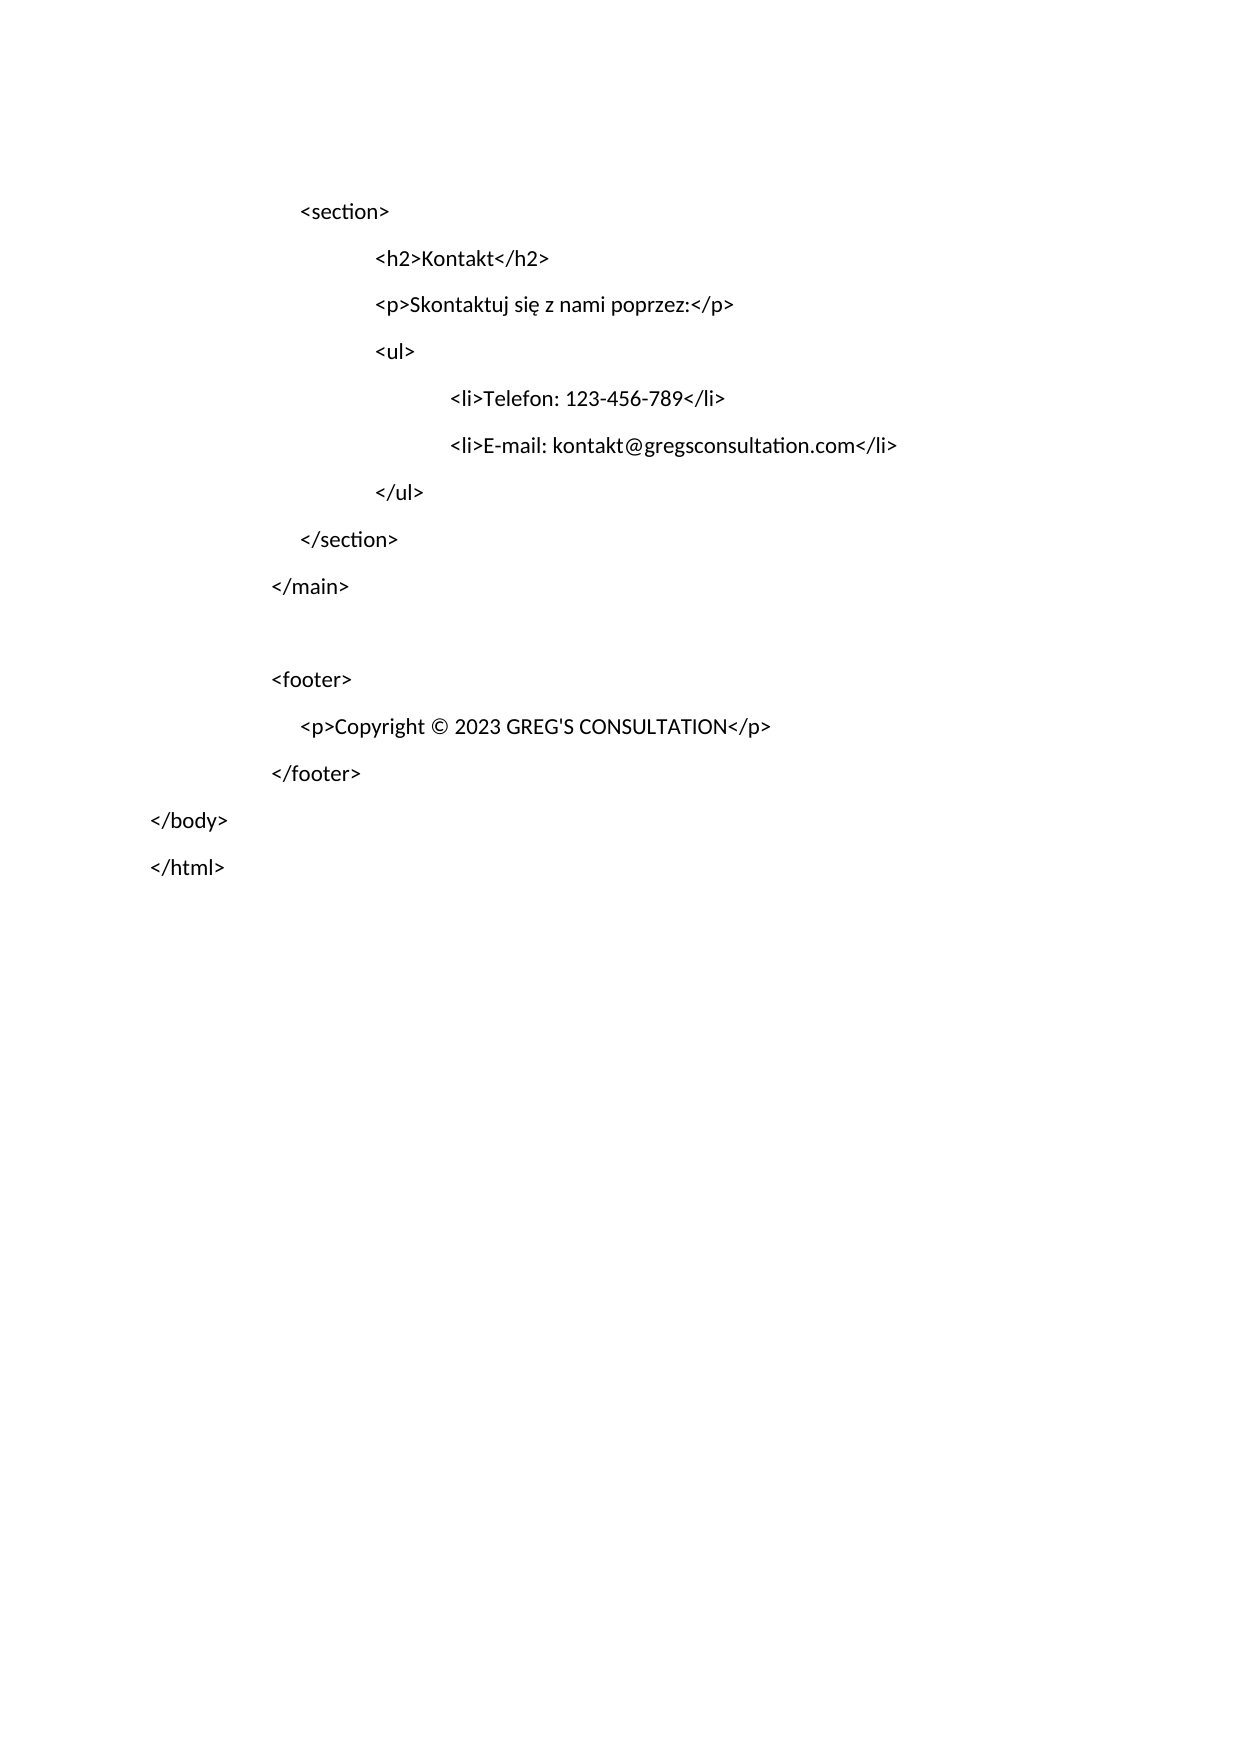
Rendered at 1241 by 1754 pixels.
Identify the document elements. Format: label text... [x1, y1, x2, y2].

text <p>Copyright © 2023 GREG'S CONSULTATION</p> [150, 712, 1090, 741]
text <ul> [150, 337, 1090, 366]
text </section> [150, 525, 1090, 553]
text </footer> [150, 759, 1090, 787]
text <p>Skontaktuj się z nami poprzez:</p> [150, 291, 1090, 319]
text <section> [150, 197, 1090, 225]
text <h2>Kontakt</h2> [150, 244, 1090, 272]
text <footer> [150, 666, 1090, 694]
text </body> [150, 806, 1090, 834]
text </main> [150, 572, 1090, 600]
text </ul> [150, 478, 1090, 506]
text <li>E-mail: kontakt@gregsconsultation.com</li> [150, 431, 1090, 459]
text <li>Telefon: 123-456-789</li> [150, 384, 1090, 412]
text </html> [150, 853, 1090, 881]
